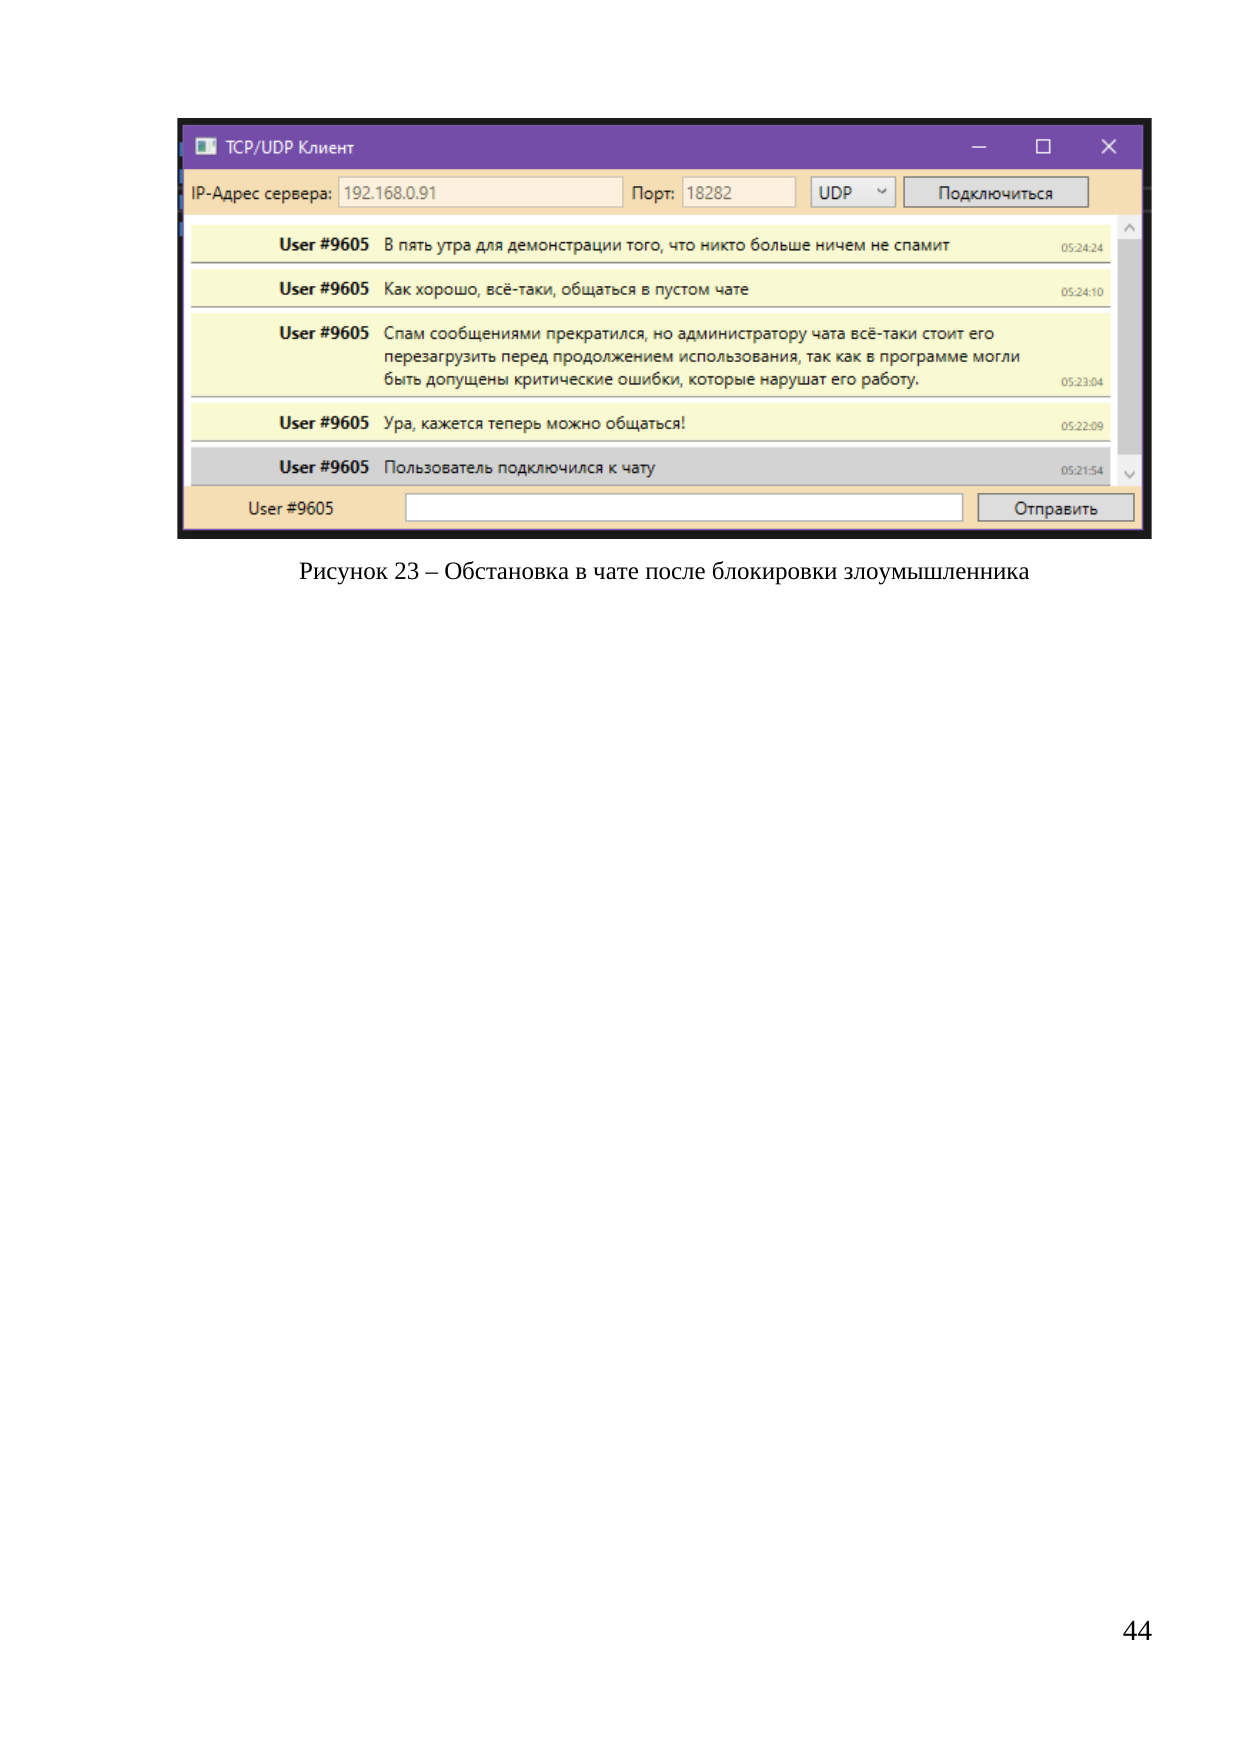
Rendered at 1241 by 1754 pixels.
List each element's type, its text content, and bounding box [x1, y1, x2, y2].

text Рисунок 23 – Обстановка в чате после блокировки злоумышленника [177, 556, 1152, 584]
picture [177, 118, 1152, 539]
